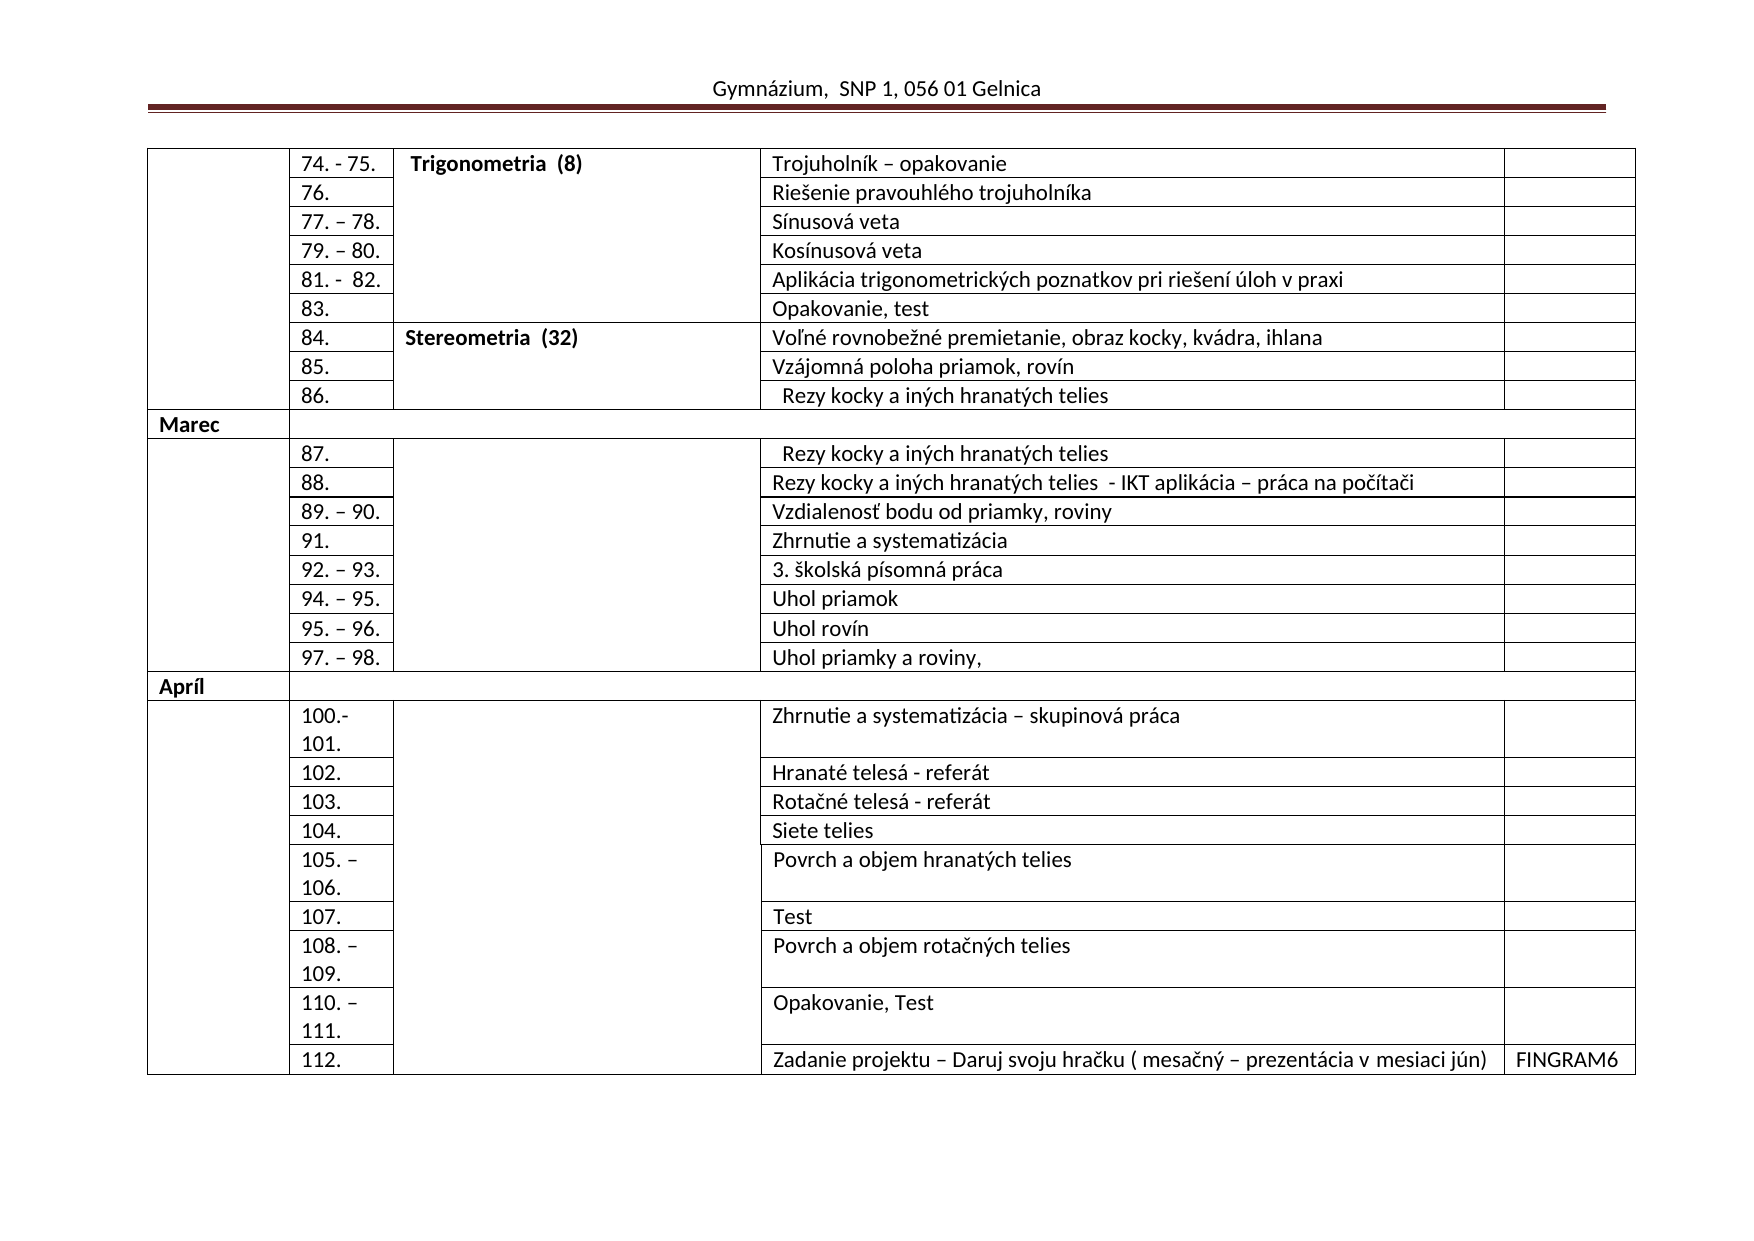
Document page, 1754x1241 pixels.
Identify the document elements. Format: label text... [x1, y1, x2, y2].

table_cell 86. [290, 381, 393, 409]
table_cell 3. školská písomná práca [761, 556, 1504, 583]
table_cell 102. [290, 758, 393, 786]
table_cell 108. – 109. [290, 931, 393, 987]
table_cell [1505, 758, 1635, 786]
table_cell [1505, 149, 1635, 177]
table_cell 83. [290, 294, 393, 322]
table_cell Sínusová veta [761, 207, 1504, 235]
table_cell 92. – 93. [290, 556, 393, 583]
table_cell 77. – 78. [290, 207, 393, 235]
table_cell [1505, 468, 1635, 496]
table_cell [1505, 323, 1635, 351]
table_cell [394, 844, 761, 1073]
table_cell Kosínusová veta [761, 236, 1504, 264]
table_cell 74. - 75. [290, 149, 393, 177]
table_cell [290, 410, 1635, 438]
table_cell [1505, 381, 1635, 409]
table_cell Vzájomná poloha priamok, rovín [761, 352, 1504, 380]
table_cell Aplikácia trigonometrických poznatkov pri riešení úloh v praxi [761, 265, 1504, 293]
table_cell Rotačné telesá - referát [761, 787, 1504, 815]
table_cell [1505, 614, 1635, 642]
table_cell 81. - 82. [290, 265, 393, 293]
table_cell [1505, 236, 1635, 264]
table_cell Trigonometria (8) [394, 149, 760, 322]
table_cell [290, 672, 1635, 700]
table_cell [1505, 931, 1635, 987]
table_cell [394, 701, 760, 844]
table_cell [1505, 207, 1635, 235]
table_cell 88. [290, 468, 393, 496]
table_cell 107. [290, 902, 393, 930]
table_cell [148, 439, 289, 671]
table_cell [1505, 988, 1635, 1044]
table_cell 76. [290, 178, 393, 206]
table_cell 94. – 95. [290, 585, 393, 613]
table_cell [1505, 585, 1635, 613]
table_cell Uhol priamky a roviny, [761, 643, 1504, 671]
table_cell Opakovanie, Test [762, 988, 1504, 1044]
table_cell [1505, 178, 1635, 206]
table_cell 103. [290, 787, 393, 815]
table_cell Uhol rovín [761, 614, 1504, 642]
table_cell 97. – 98. [290, 643, 393, 671]
table_cell Zadanie projektu – Daruj svoju hračku ( mesačný – prezentácia v mesiaci jún) [762, 1045, 1504, 1073]
table_cell Stereometria (32) [394, 323, 760, 409]
table_cell FINGRAM6 [1505, 1045, 1635, 1073]
table_cell [1505, 902, 1635, 930]
table_cell 110. – 111. [290, 988, 393, 1044]
table_cell 87. [290, 439, 393, 467]
table_cell [1505, 294, 1635, 322]
table_cell [148, 149, 289, 409]
table_cell Rezy kocky a iných hranatých telies [761, 381, 1504, 409]
table_cell Vzdialenosť bodu od priamky, roviny [761, 498, 1504, 525]
table_cell Test [762, 902, 1504, 930]
table_cell Trojuholník – opakovanie [761, 149, 1504, 177]
table_cell Opakovanie, test [761, 294, 1504, 322]
table_cell Siete telies [761, 816, 1504, 844]
table_cell 105. – 106. [290, 845, 393, 901]
table_cell Povrch a objem rotačných telies [762, 931, 1504, 987]
table_cell [1505, 498, 1635, 525]
table_cell Zhrnutie a systematizácia – skupinová práca [761, 701, 1504, 757]
table_cell Povrch a objem hranatých telies [762, 845, 1504, 901]
table_cell [394, 439, 760, 671]
table_cell [1505, 701, 1635, 757]
table_cell Rezy kocky a iných hranatých telies [761, 439, 1504, 467]
table_cell Rezy kocky a iných hranatých telies - IKT aplikácia – práca na počítači [761, 468, 1504, 496]
table_cell [1505, 265, 1635, 293]
table_cell [1505, 816, 1635, 844]
table_cell Zhrnutie a systematizácia [761, 526, 1504, 554]
table_cell 100.- 101. [290, 701, 393, 757]
table_cell [1505, 643, 1635, 671]
table_cell Apríl [148, 672, 289, 700]
table_cell 91. [290, 526, 393, 554]
table_cell [1505, 352, 1635, 380]
table_cell [148, 701, 289, 1073]
table_cell 95. – 96. [290, 614, 393, 642]
table_cell Marec [148, 410, 289, 438]
table_cell 79. – 80. [290, 236, 393, 264]
table_cell Uhol priamok [761, 585, 1504, 613]
table_cell [1505, 439, 1635, 467]
table_cell Voľné rovnobežné premietanie, obraz kocky, kvádra, ihlana [761, 323, 1504, 351]
table_cell Riešenie pravouhlého trojuholníka [761, 178, 1504, 206]
table_cell 112. [290, 1045, 393, 1073]
table_cell 89. – 90. [290, 498, 393, 525]
table_cell [1505, 556, 1635, 583]
table_cell 85. [290, 352, 393, 380]
table_cell 84. [290, 323, 393, 351]
table_cell 104. [290, 816, 393, 844]
table_cell Hranaté telesá - referát [761, 758, 1504, 786]
table_cell [1505, 787, 1635, 815]
table_cell [1505, 526, 1635, 554]
table_cell [1505, 845, 1635, 901]
